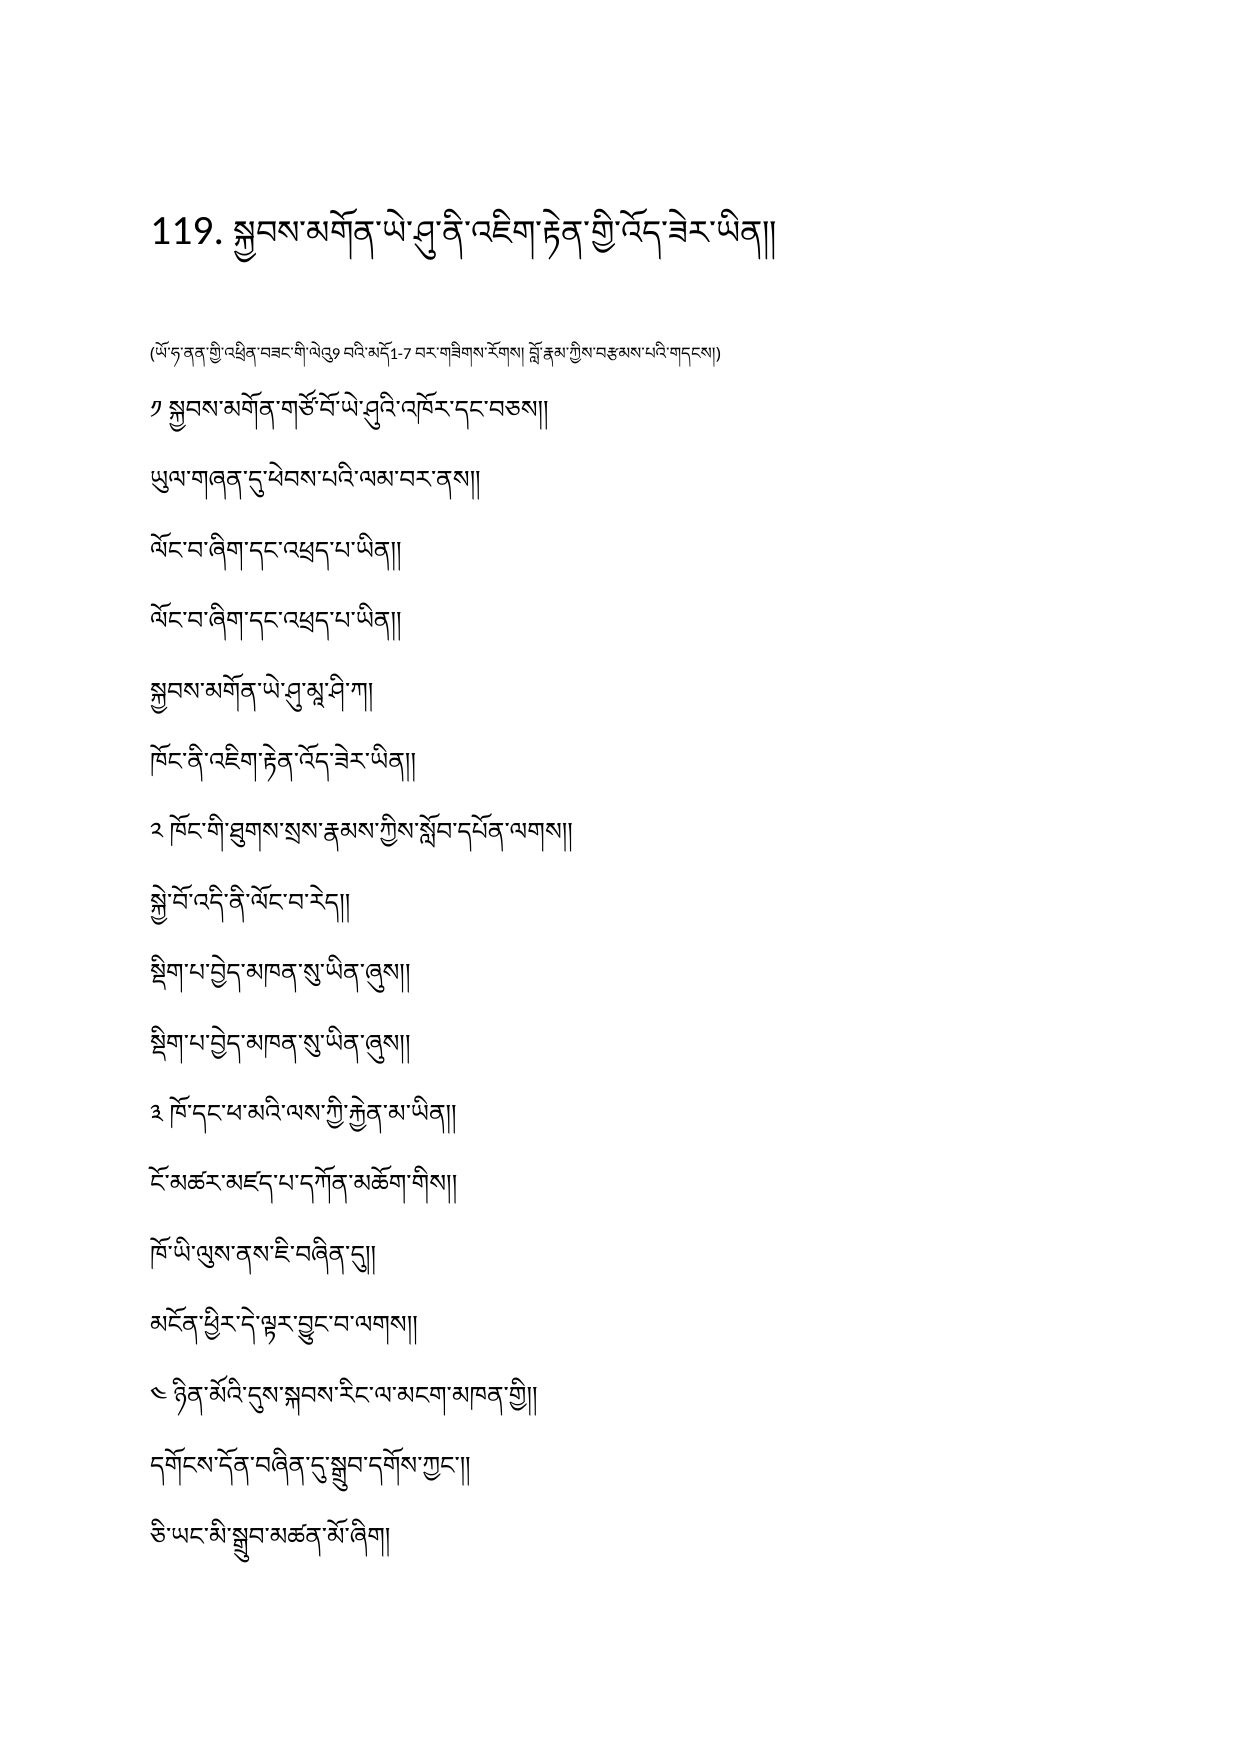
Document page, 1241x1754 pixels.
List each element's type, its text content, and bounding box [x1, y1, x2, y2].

text སྡིག་པ་བྱེད་མཁན་སུ་ཡིན་ཞུས།། [150, 945, 1090, 1015]
text ༣ ཁོ་དང་ཕ་མའི་ལས་ཀྱི་རྐྱེན་མ་ཡིན།། [150, 1086, 1090, 1156]
text ཁོང་ནི་འཇིག་རྟེན་འོད་ཟེར་ཡིན།། [150, 734, 1090, 804]
text (ཡོ་ཧ་ནན་གྱི་འཕྲིན་བཟང་གི་ལེའུ9བའི་མདོ1-7བར་གཟིགས་རོགས། བློ་རྣམ་ཀྱིས་བརྩམས་པའི་གདངས།) [150, 335, 1090, 382]
text དགོངས་དོན་བཞིན་དུ་སྒྲུབ་དགོས་ཀྱང་།། [150, 1438, 1090, 1508]
text མངོན་ཕྱིར་དེ་ལྟར་བྱུང་བ་ལགས།། [150, 1297, 1090, 1367]
text ༡ སྐྱབས་མགོན་གཙོ་བོ་ཡེ་ཤུའི་འཁོར་དང་བཅས།། [150, 382, 1090, 452]
text ཡུལ་གཞན་དུ་ཕེབས་པའི་ལམ་བར་ནས།། [150, 452, 1090, 522]
text ངོ་མཚར་མཛད་པ་དཀོན་མཆོག་གིས།། [150, 1156, 1090, 1227]
text 119. སྐྱབས་མགོན་ཡེ་ཤུ་ནི་འཇིག་རྟེན་གྱི་འོད་ཟེར་ཡིན།། [150, 195, 1090, 289]
text ཅི་ཡང་མི་སྒྲུབ་མཚན་མོ་ཞིག། [150, 1508, 1090, 1579]
text ༤ ཉིན་མོའི་དུས་སྐབས་རིང་ལ་མངག་མཁན་གྱི།། [150, 1367, 1090, 1438]
text ལོང་བ་ཞིག་དང་འཕྲད་པ་ཡིན།། [150, 522, 1090, 593]
text ༢ ཁོང་གི་ཐུགས་སྲས་རྣམས་ཀྱིས་སློབ་དཔོན་ལགས།། [150, 804, 1090, 874]
text ལོང་བ་ཞིག་དང་འཕྲད་པ་ཡིན།། [150, 593, 1090, 663]
text སྡིག་པ་བྱེད་མཁན་སུ་ཡིན་ཞུས།། [150, 1015, 1090, 1086]
text སྐྱབས་མགོན་ཡེ་ཤུ་མཱ་ཤི་ཀ། [150, 663, 1090, 734]
text སྐྱེ་བོ་འདི་ནི་ལོང་བ་རེད།། [150, 874, 1090, 945]
text ཁོ་ཡི་ལུས་ནས་ཇི་བཞིན་དུ།། [150, 1227, 1090, 1297]
